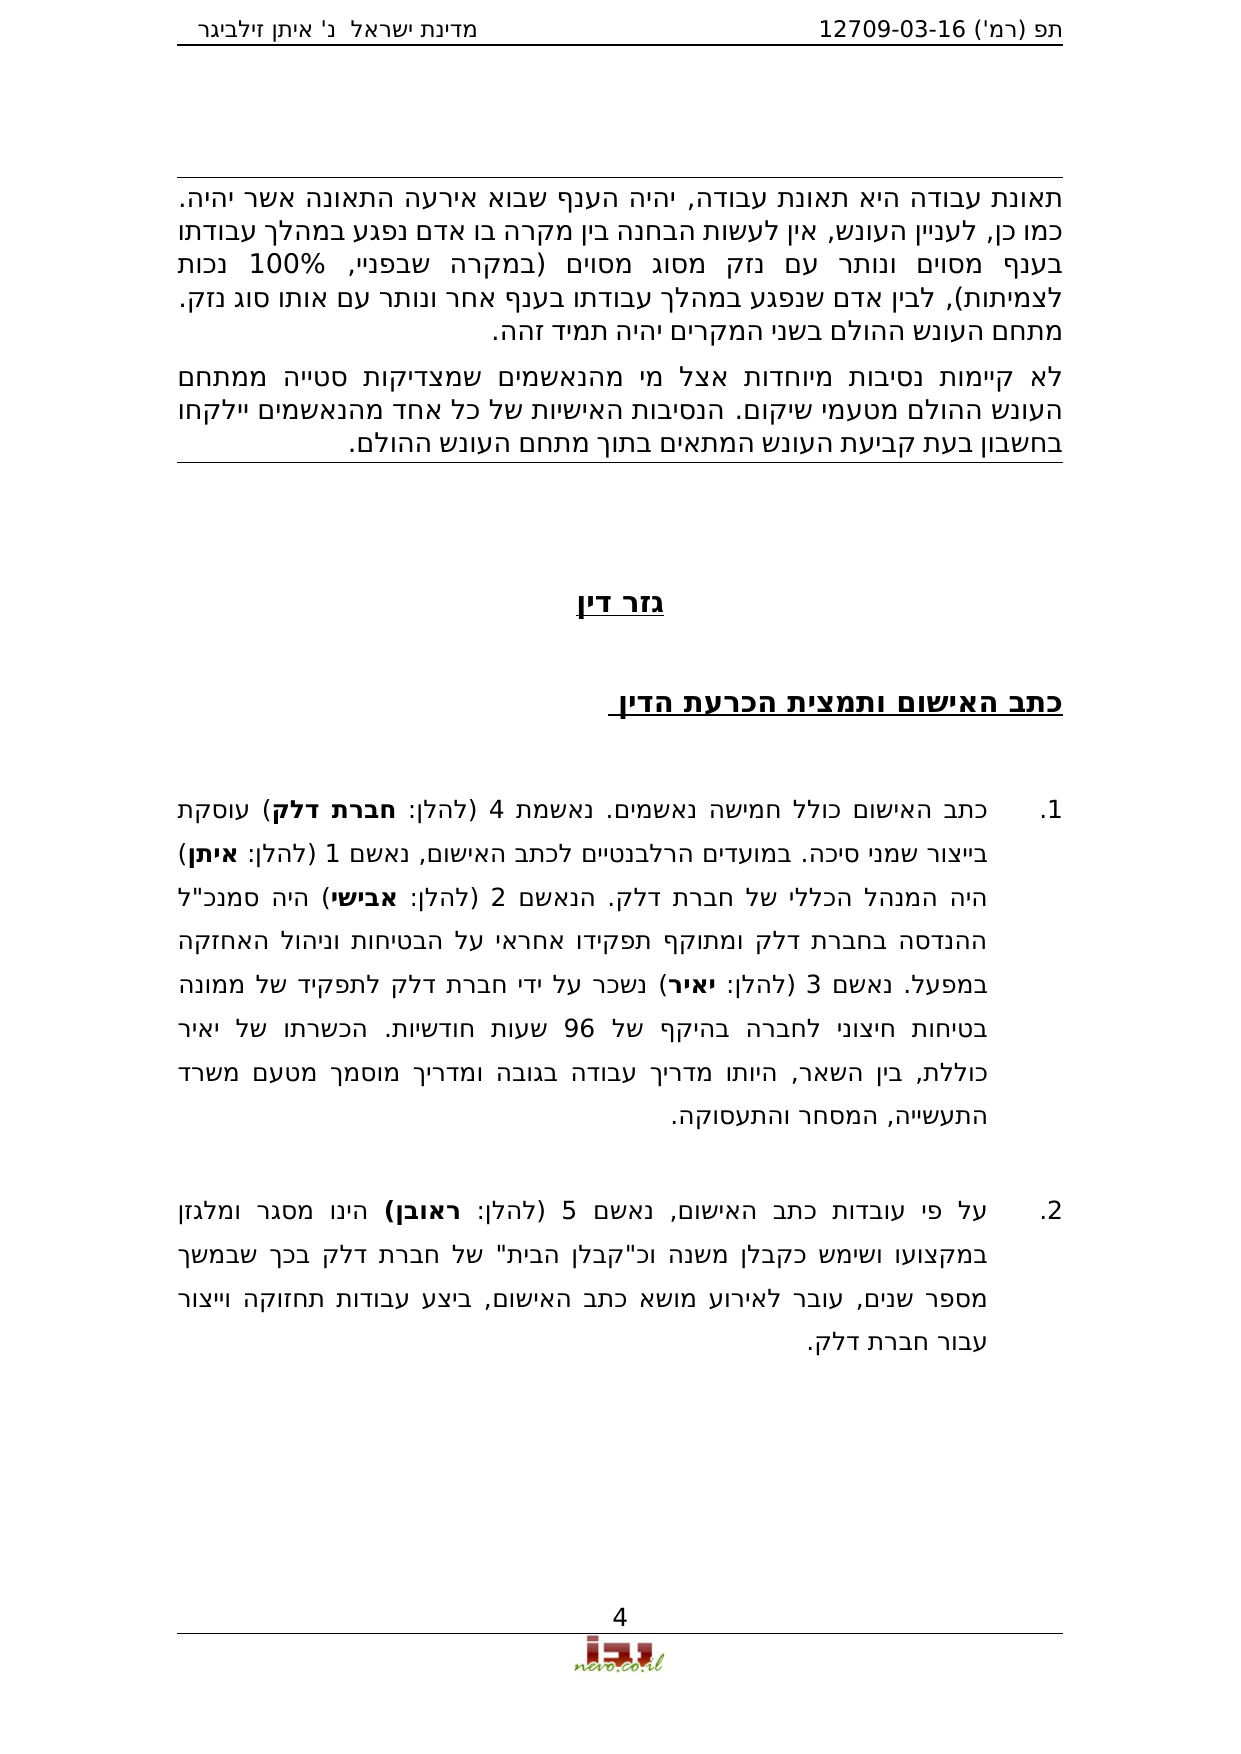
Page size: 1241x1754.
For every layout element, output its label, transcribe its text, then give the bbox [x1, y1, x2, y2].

picture [574, 1635, 666, 1673]
text תאונת עבודה היא תאונת עבודה, יהיה הענף שבוא אירעה התאונה אשר יהיה. כמו כן, לעניין העונש, אין לעשות הבחנה בין מקרה בו אדם נפגע במהלך עבודתו בענף מסוים ונותר עם נזק מסוג מסוים (במקרה שבפניי, 100% נכות לצמיתות), לבין אדם שנפגע במהלך עבודתו בענף אחר ונותר עם אותו סוג נזק. מתחם העונש ההולם בשני המקרים יהיה תמיד זהה. [177, 178, 1063, 347]
text כתב האישום ותמצית הכרעת הדין [177, 685, 1063, 719]
text לא קיימות נסיבות מיוחדות אצל מי מהנאשמים שמצדיקות סטייה ממתחם העונש ההולם מטעמי שיקום. הנסיבות האישיות של כל אחד מהנאשמים יילקחו בחשבון בעת קביעת העונש המתאים בתוך מתחם העונש ההולם. [177, 356, 1063, 462]
text 2. על פי עובדות כתב האישום, נאשם 5 (להלן: ראובן) הינו מסגר ומלגזן במקצועו ושימש כקבלן משנה וכ"קבלן הבית" של חברת דלק בכך שבמשך מספר שנים, עובר לאירוע מושא כתב האישום, ביצע עבודות תחזוקה וייצור עבור חברת דלק. [177, 1196, 1063, 1357]
text 1. כתב האישום כולל חמישה נאשמים. נאשמת 4 (להלן: חברת דלק) עוסקת בייצור שמני סיכה. במועדים הרלבנטיים לכתב האישום, נאשם 1 (להלן: איתן) היה המנהל הכללי של חברת דלק. הנאשם 2 (להלן: אבישי) היה סמנכ"ל ההנדסה בחברת דלק ומתוקף תפקידו אחראי על הבטיחות וניהול האחזקה במפעל. נאשם 3 (להלן: יאיר) נשכר על ידי חברת דלק לתפקיד של ממונה בטיחות חיצוני לחברה בהיקף של 96 שעות חודשיות. הכשרתו של יאיר כוללת, בין השאר, היותו מדריך עבודה בגובה ומדריך מוסמך מטעם משרד התעשייה, המסחר והתעסוקה. [177, 795, 1063, 1131]
table_header גזר דין [161, 586, 1079, 634]
